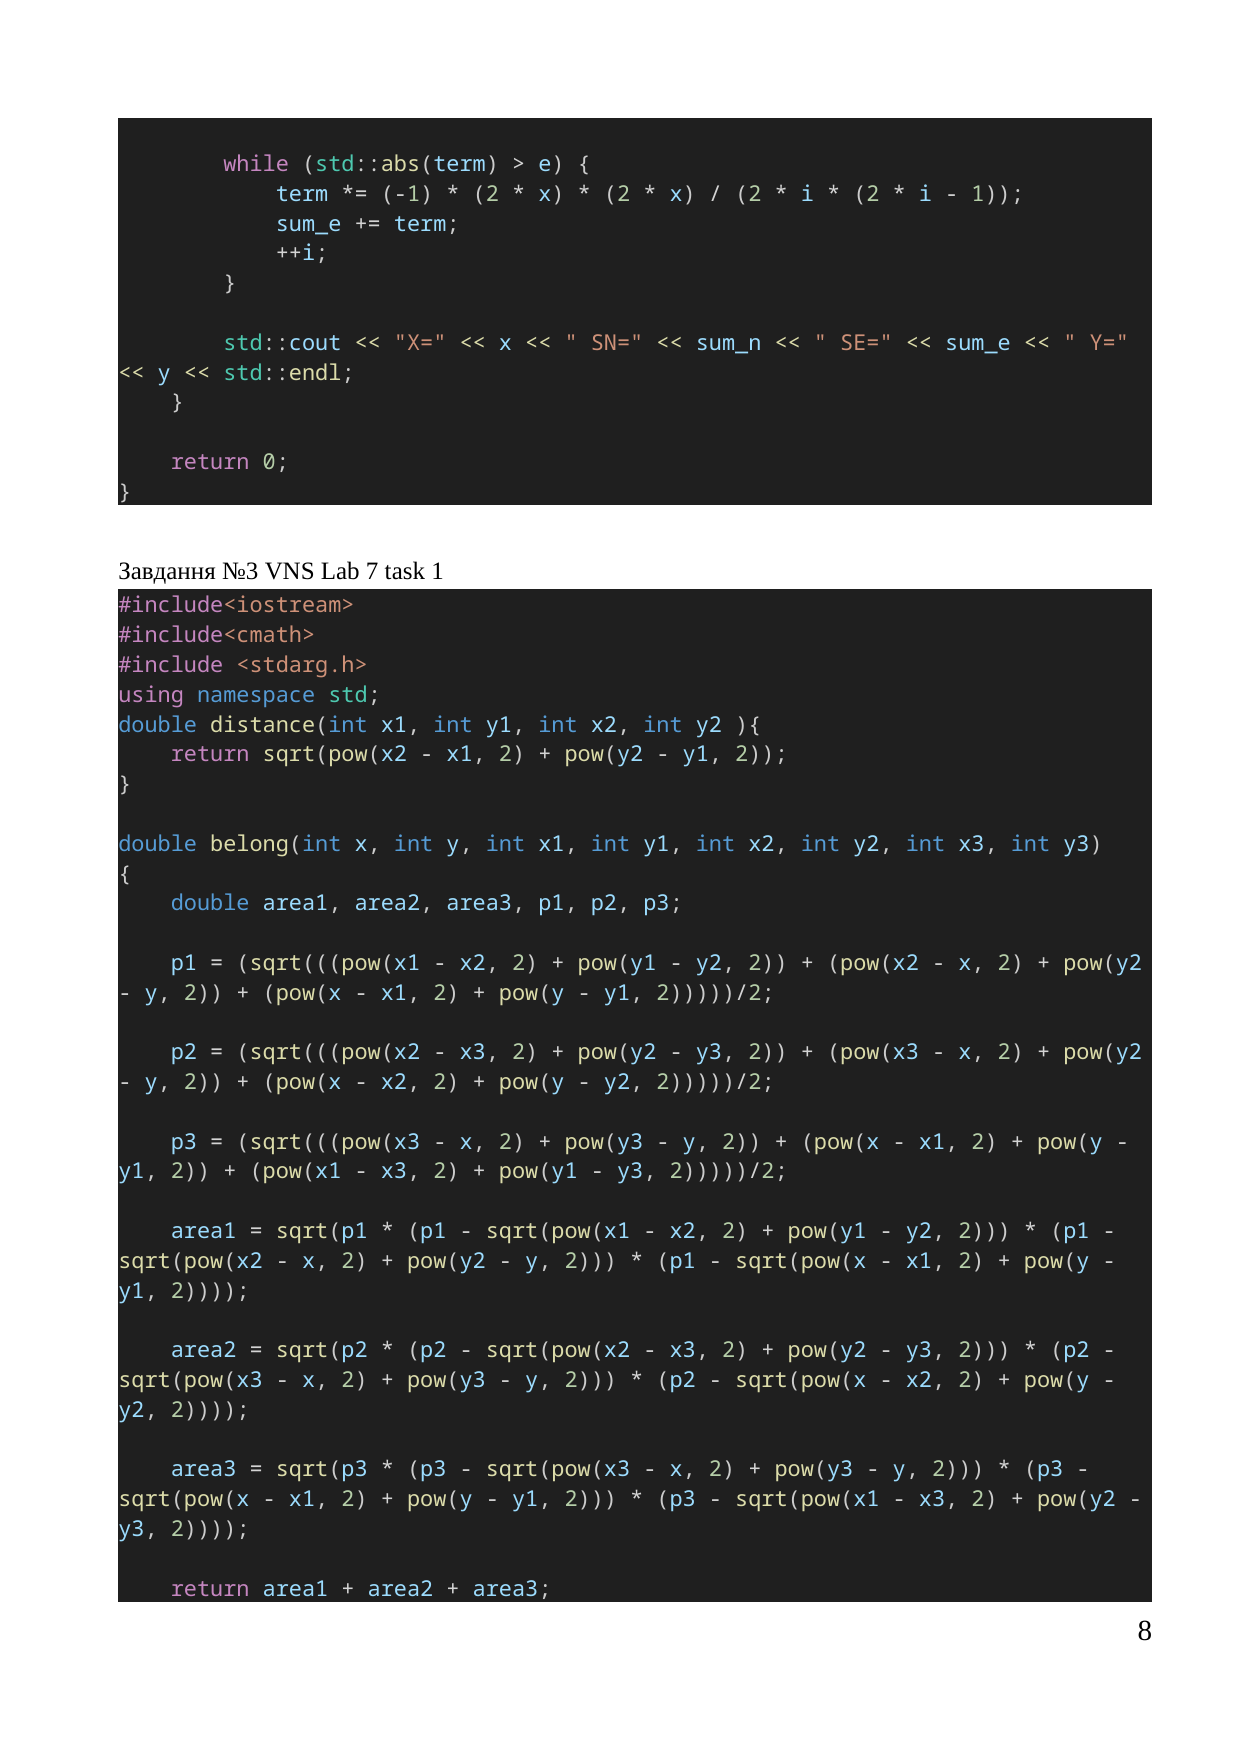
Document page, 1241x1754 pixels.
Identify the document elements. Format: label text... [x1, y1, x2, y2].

text sum_e += term; [118, 207, 1152, 237]
text { [118, 858, 1152, 887]
text double belong(int x, int y, int x1, int y1, int x2, int y2, int x3, int y3) [118, 828, 1152, 858]
text double distance(int x1, int y1, int x2, int y2 ){ [118, 709, 1152, 738]
text } [118, 267, 1152, 297]
text while (std::abs(term) > e) { [118, 148, 1152, 178]
text #include<cmath> [118, 619, 1152, 649]
text term *= (-1) * (2 * x) * (2 * x) / (2 * i * (2 * i - 1)); [118, 178, 1152, 207]
text return area1 + area2 + area3; [118, 1573, 1152, 1602]
text double area1, area2, area3, p1, p2, p3; [118, 887, 1152, 917]
text std::cout << "X=" << x << " SN=" << sum_n << " SE=" << sum_e << " Y=" << y << std::endl; [118, 327, 1152, 386]
text p3 = (sqrt(((pow(x3 - x, 2) + pow(y3 - y, 2)) + (pow(x - x1, 2) + pow(y - y1, 2)) + (pow(x1 - x3, 2) + pow(y1 - y3, 2)))))/2; [118, 1126, 1152, 1185]
text area3 = sqrt(p3 * (p3 - sqrt(pow(x3 - x, 2) + pow(y3 - y, 2))) * (p3 - sqrt(pow(x - x1, 2) + pow(y - y1, 2))) * (p3 - sqrt(pow(x1 - x3, 2) + pow(y2 - y3, 2)))); [118, 1453, 1152, 1543]
text p1 = (sqrt(((pow(x1 - x2, 2) + pow(y1 - y2, 2)) + (pow(x2 - x, 2) + pow(y2 - y, 2)) + (pow(x - x1, 2) + pow(y - y1, 2)))))/2; [118, 947, 1152, 1007]
text return 0; [118, 446, 1152, 476]
text } [118, 386, 1152, 416]
text #include<iostream> [118, 589, 1152, 619]
subtitle Завдання №3 VNS Lab 7 task 1 [118, 556, 1152, 585]
text #include <stdarg.h> [118, 649, 1152, 679]
text p2 = (sqrt(((pow(x2 - x3, 2) + pow(y2 - y3, 2)) + (pow(x3 - x, 2) + pow(y2 - y, 2)) + (pow(x - x2, 2) + pow(y - y2, 2)))))/2; [118, 1036, 1152, 1096]
text area2 = sqrt(p2 * (p2 - sqrt(pow(x2 - x3, 2) + pow(y2 - y3, 2))) * (p2 - sqrt(pow(x3 - x, 2) + pow(y3 - y, 2))) * (p2 - sqrt(pow(x - x2, 2) + pow(y - y2, 2)))); [118, 1334, 1152, 1424]
text area1 = sqrt(p1 * (p1 - sqrt(pow(x1 - x2, 2) + pow(y1 - y2, 2))) * (p1 - sqrt(pow(x2 - x, 2) + pow(y2 - y, 2))) * (p1 - sqrt(pow(x - x1, 2) + pow(y - y1, 2)))); [118, 1215, 1152, 1304]
text return sqrt(pow(x2 - x1, 2) + pow(y2 - y1, 2)); [118, 738, 1152, 768]
text ++i; [118, 237, 1152, 267]
text } [118, 768, 1152, 798]
text } [118, 476, 1152, 505]
text using namespace std; [118, 679, 1152, 709]
